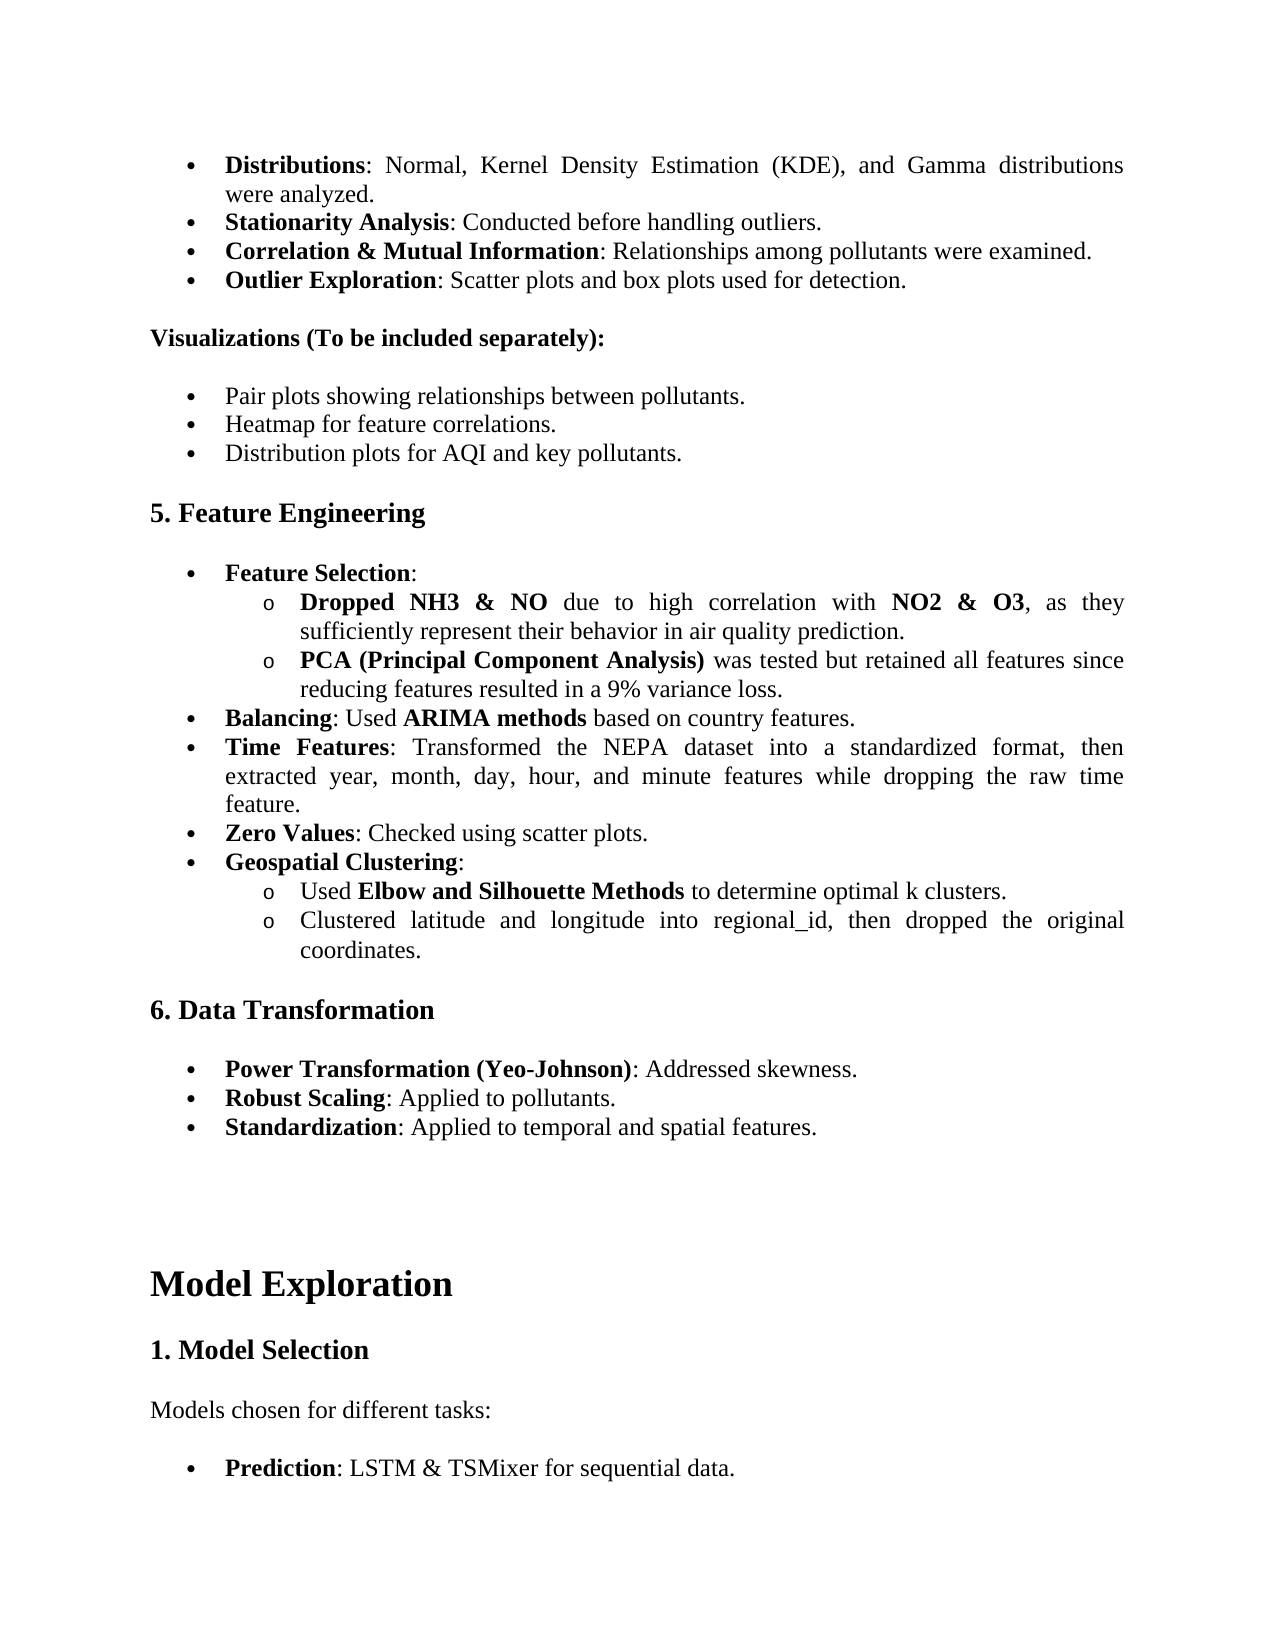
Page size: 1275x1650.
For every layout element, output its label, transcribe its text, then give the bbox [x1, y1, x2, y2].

list Prediction: LSTM & TSMixer for sequential data. [187, 1453, 1125, 1482]
subtitle 6. Data Transformation [150, 993, 1125, 1025]
text Models chosen for different tasks: [150, 1395, 1125, 1424]
list PCA (Principal Component Analysis) was tested but retained all features since reducing features resulted in a 9% variance loss. [262, 645, 1125, 703]
list Distributions: Normal, Kernel Density Estimation (KDE), and Gamma distributions were analyzed. [187, 150, 1125, 207]
list Correlation & Mutual Information: Relationships among pollutants were examined. [187, 236, 1125, 265]
list Power Transformation (Yeo-Johnson): Addressed skewness. [187, 1054, 1125, 1083]
subtitle 5. Feature Engineering [150, 496, 1125, 529]
text Model Exploration [150, 1261, 1125, 1304]
list Distribution plots for AQI and key pollutants. [187, 438, 1125, 467]
list Used Elbow and Silhouette Methods to determine optimal k clusters. [262, 876, 1125, 905]
list Zero Values: Checked using scatter plots. [187, 818, 1125, 847]
text Visualizations (To be included separately): [150, 323, 1125, 352]
list Dropped NH3 & NO due to high correlation with NO2 & O3, as they sufficiently represent their behavior in air quality prediction. [262, 587, 1125, 645]
list Balancing: Used ARIMA methods based on country features. [187, 703, 1125, 732]
list Feature Selection: [187, 558, 1125, 587]
list Stationarity Analysis: Conducted before handling outliers. [187, 207, 1125, 236]
list Clustered latitude and longitude into regional_id, then dropped the original coordinates. [262, 905, 1125, 964]
list Standardization: Applied to temporal and spatial features. [187, 1112, 1125, 1141]
list Time Features: Transformed the NEPA dataset into a standardized format, then extracted year, month, day, hour, and minute features while dropping the raw time feature. [187, 732, 1125, 818]
list Geospatial Clustering: [187, 847, 1125, 876]
list Robust Scaling: Applied to pollutants. [187, 1083, 1125, 1112]
list Outlier Exploration: Scatter plots and box plots used for detection. [187, 265, 1125, 294]
list Pair plots showing relationships between pollutants. [187, 381, 1125, 409]
subtitle 1. Model Selection [150, 1333, 1125, 1366]
list Heatmap for feature correlations. [187, 409, 1125, 438]
